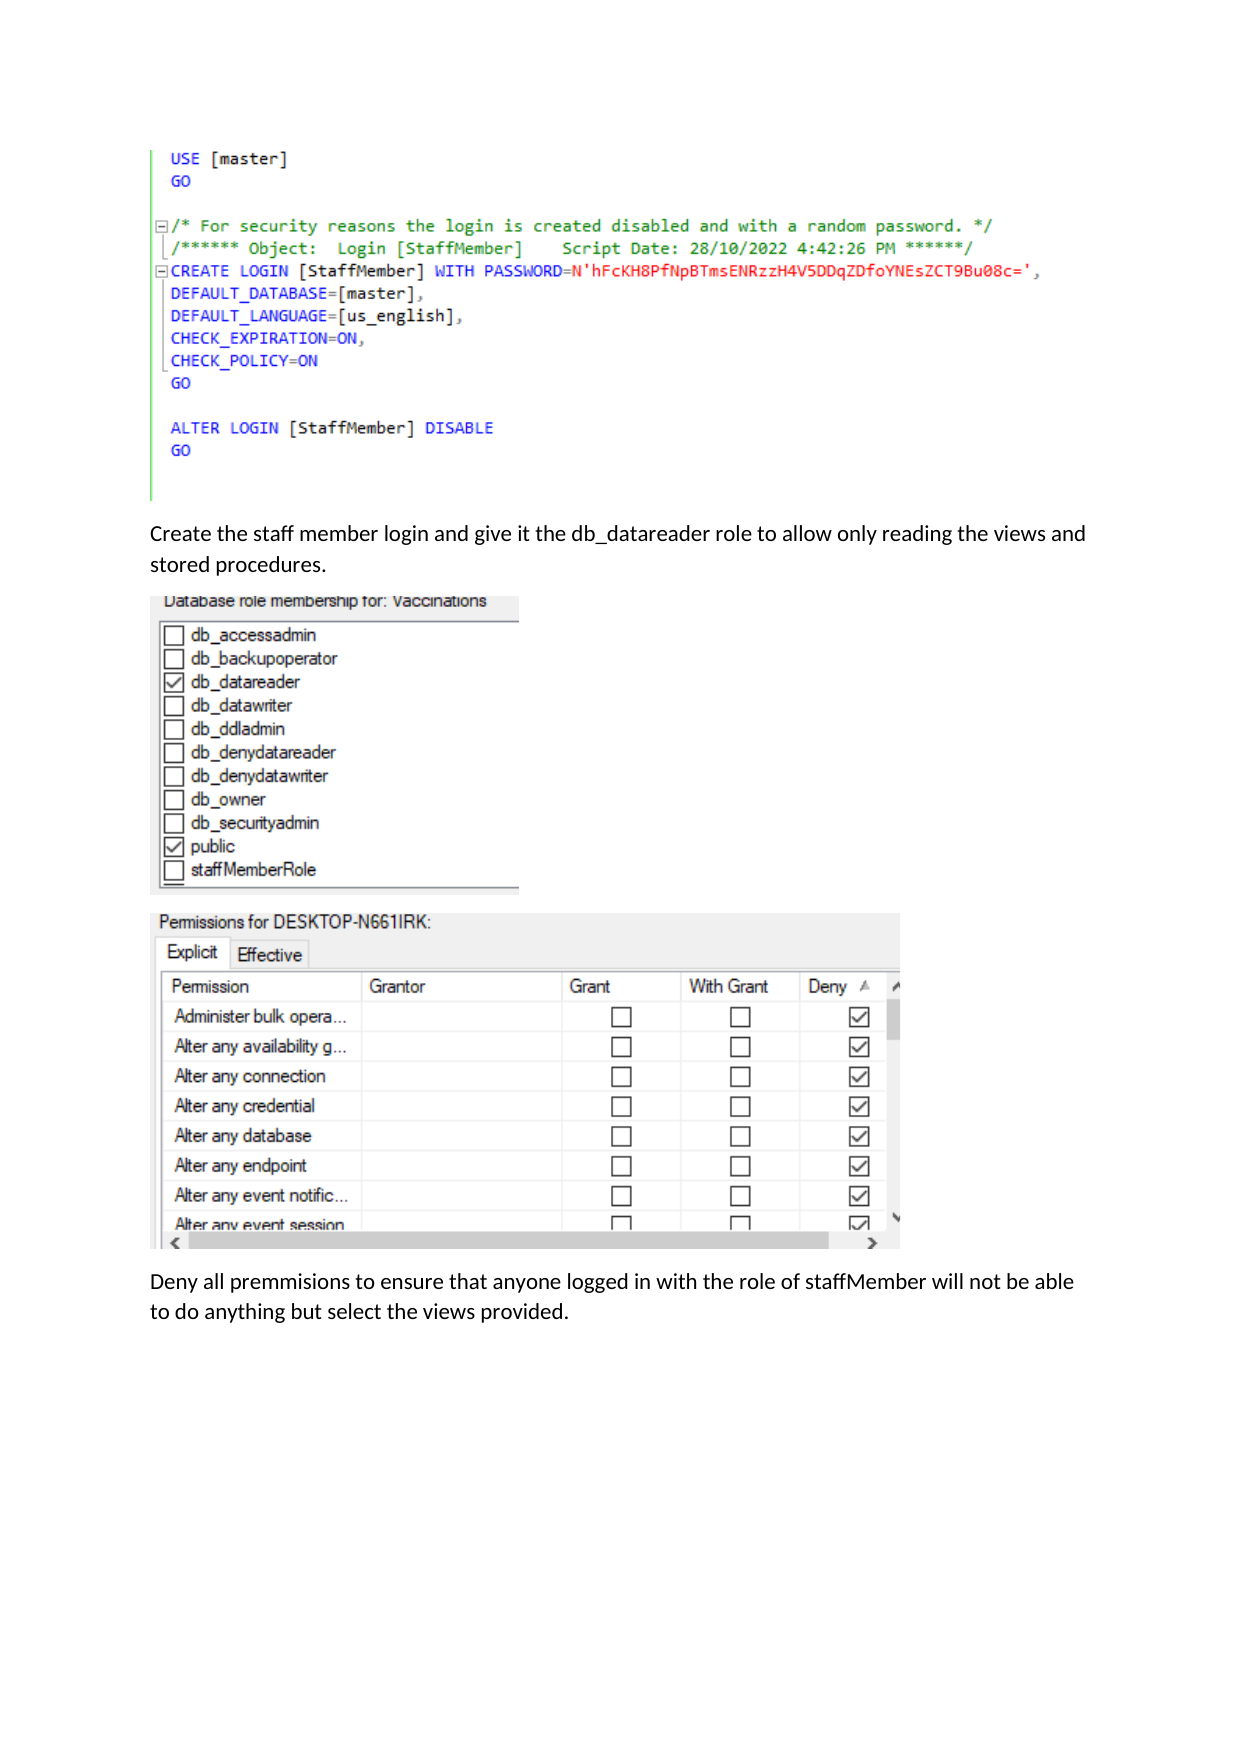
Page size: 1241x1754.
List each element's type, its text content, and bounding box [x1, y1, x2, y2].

picture [150, 596, 519, 895]
picture [150, 150, 1091, 501]
text Deny all premmisions to ensure that anyone logged in with the role of staffMember will not be able to do anything but select the views provided. [150, 1267, 1090, 1325]
text Create the staff member login and give it the db_datareader role to allow only reading the views and stored procedures. [150, 519, 1090, 578]
picture [150, 913, 901, 1249]
